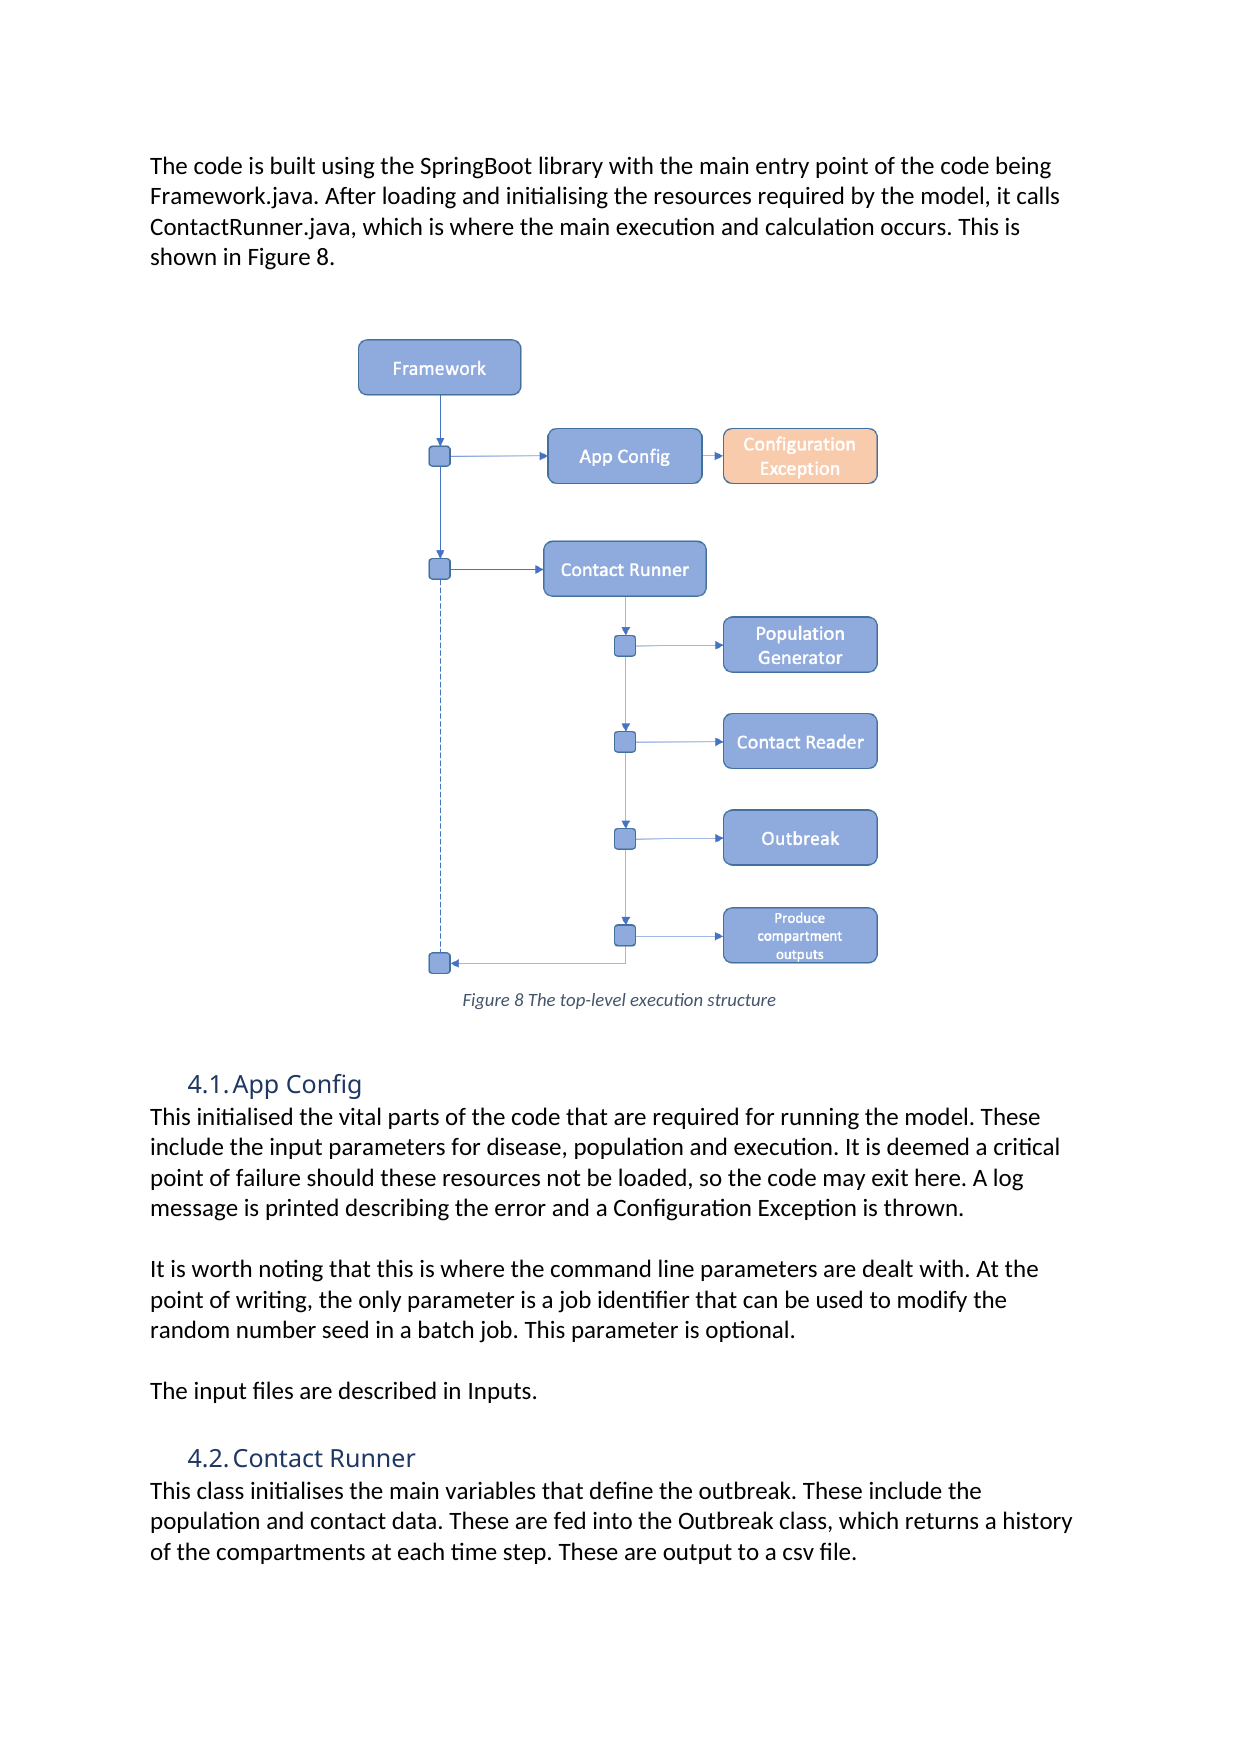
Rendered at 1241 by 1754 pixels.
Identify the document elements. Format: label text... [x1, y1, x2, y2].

text This initialised the vital parts of the code that are required for running the model. These include the input parameters for disease, population and execution. It is deemed a critical point of failure should these resources not be loaded, so the code may exit here. A log message is printed describing the error and a Configuration Exception is thrown. [150, 1101, 1090, 1223]
subtitle App Config [187, 1067, 1090, 1101]
text This class initialises the main variables that define the outbreak. These include the population and contact data. These are fed into the Outbreak class, which returns a history of the compartments at each time step. These are output to a csv file. [150, 1475, 1090, 1566]
text The input files are described in Inputs. [150, 1376, 1090, 1406]
text It is worth noting that this is where the command line parameters are dealt with. At the point of writing, the only parameter is a job identifier that can be used to modify the random number seed in a batch job. This parameter is optional. [150, 1253, 1090, 1345]
picture [348, 333, 892, 989]
subtitle Contact Runner [187, 1441, 1090, 1475]
text The code is built using the SpringBoot library with the main entry point of the code being Framework.java. After loading and initialising the resources required by the model, it calls ContactRunner.java, which is where the main execution and calculation occurs. This is shown in Figure 8. [150, 150, 1090, 272]
